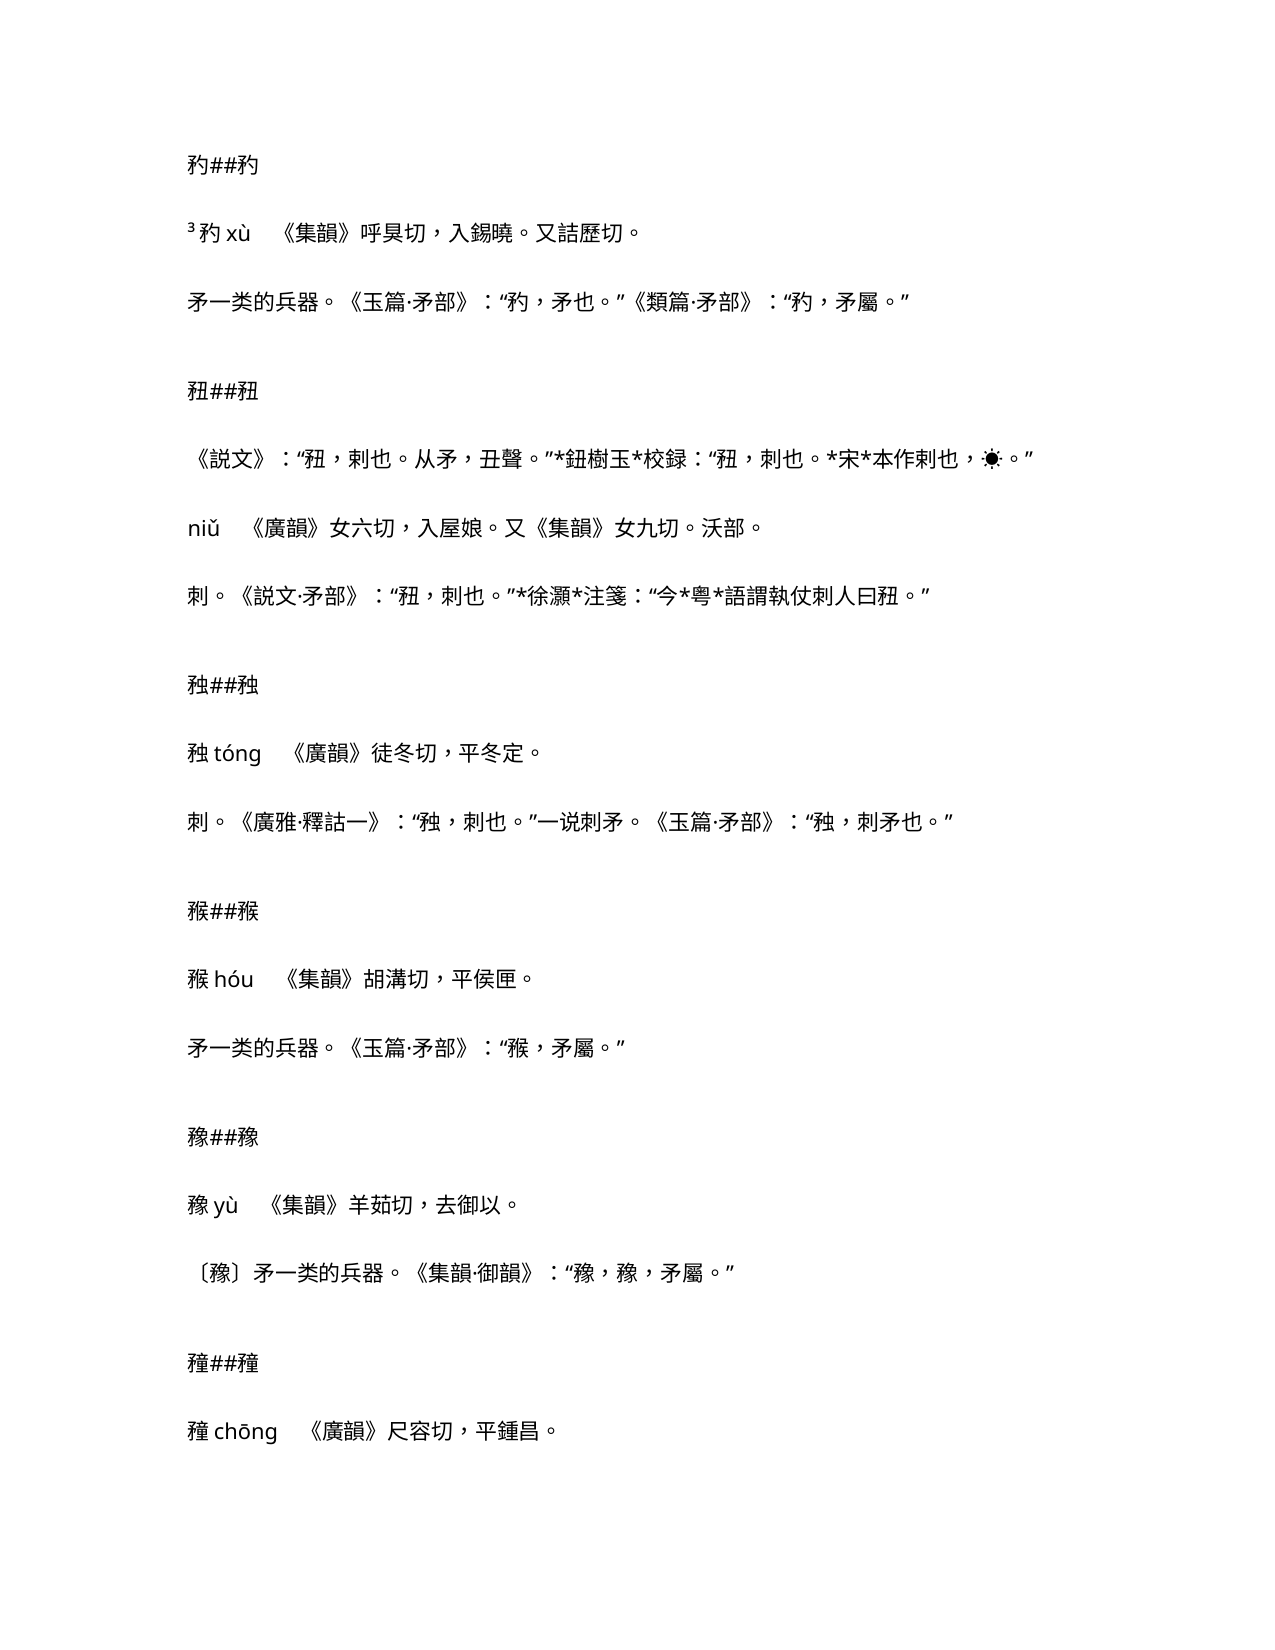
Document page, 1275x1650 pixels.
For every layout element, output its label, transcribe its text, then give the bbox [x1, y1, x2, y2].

text 䂇##䂇 《説文》：“䂇，剌也。从矛，丑聲。”*鈕樹玉*校録：“䂇，刺也。*宋*本作剌也，☀。” niǔ 《廣韻》女六切，入屋娘。又《集韻》女九切。沃部。 刺。《説文·矛部》：“䂇，刺也。”*徐灝*注箋：“今*粤*語謂執仗刺人曰䂇。” [187, 376, 1087, 645]
text 䂉##䂉 䂉hóu 《集韻》胡溝切，平侯匣。 矛一类的兵器。《玉篇·矛部》：“䂉，矛屬。” [187, 896, 1087, 1096]
text 䂊##䂊 䂊yù 《集韻》羊茹切，去御以。 〔𥎎䂊〕矛一类的兵器。《集韻·御韻》：“䂊，𥎎䂊，矛屬。” [187, 1122, 1087, 1322]
text 䂆##䂆 ³䂆xù 《集韻》呼狊切，入錫曉。又詰歷切。 矛一类的兵器。《玉篇·矛部》：“䂆，矛也。”《類篇·矛部》：“䂆，矛屬。” [187, 150, 1087, 351]
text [187, 1347, 1087, 1480]
text 䂈##䂈 䂈tóng 《廣韻》徒冬切，平冬定。 刺。《廣雅·釋詁一》：“䂈，刺也。”一说刺矛。《玉篇·矛部》：“䂈，刺矛也。” [187, 670, 1087, 871]
